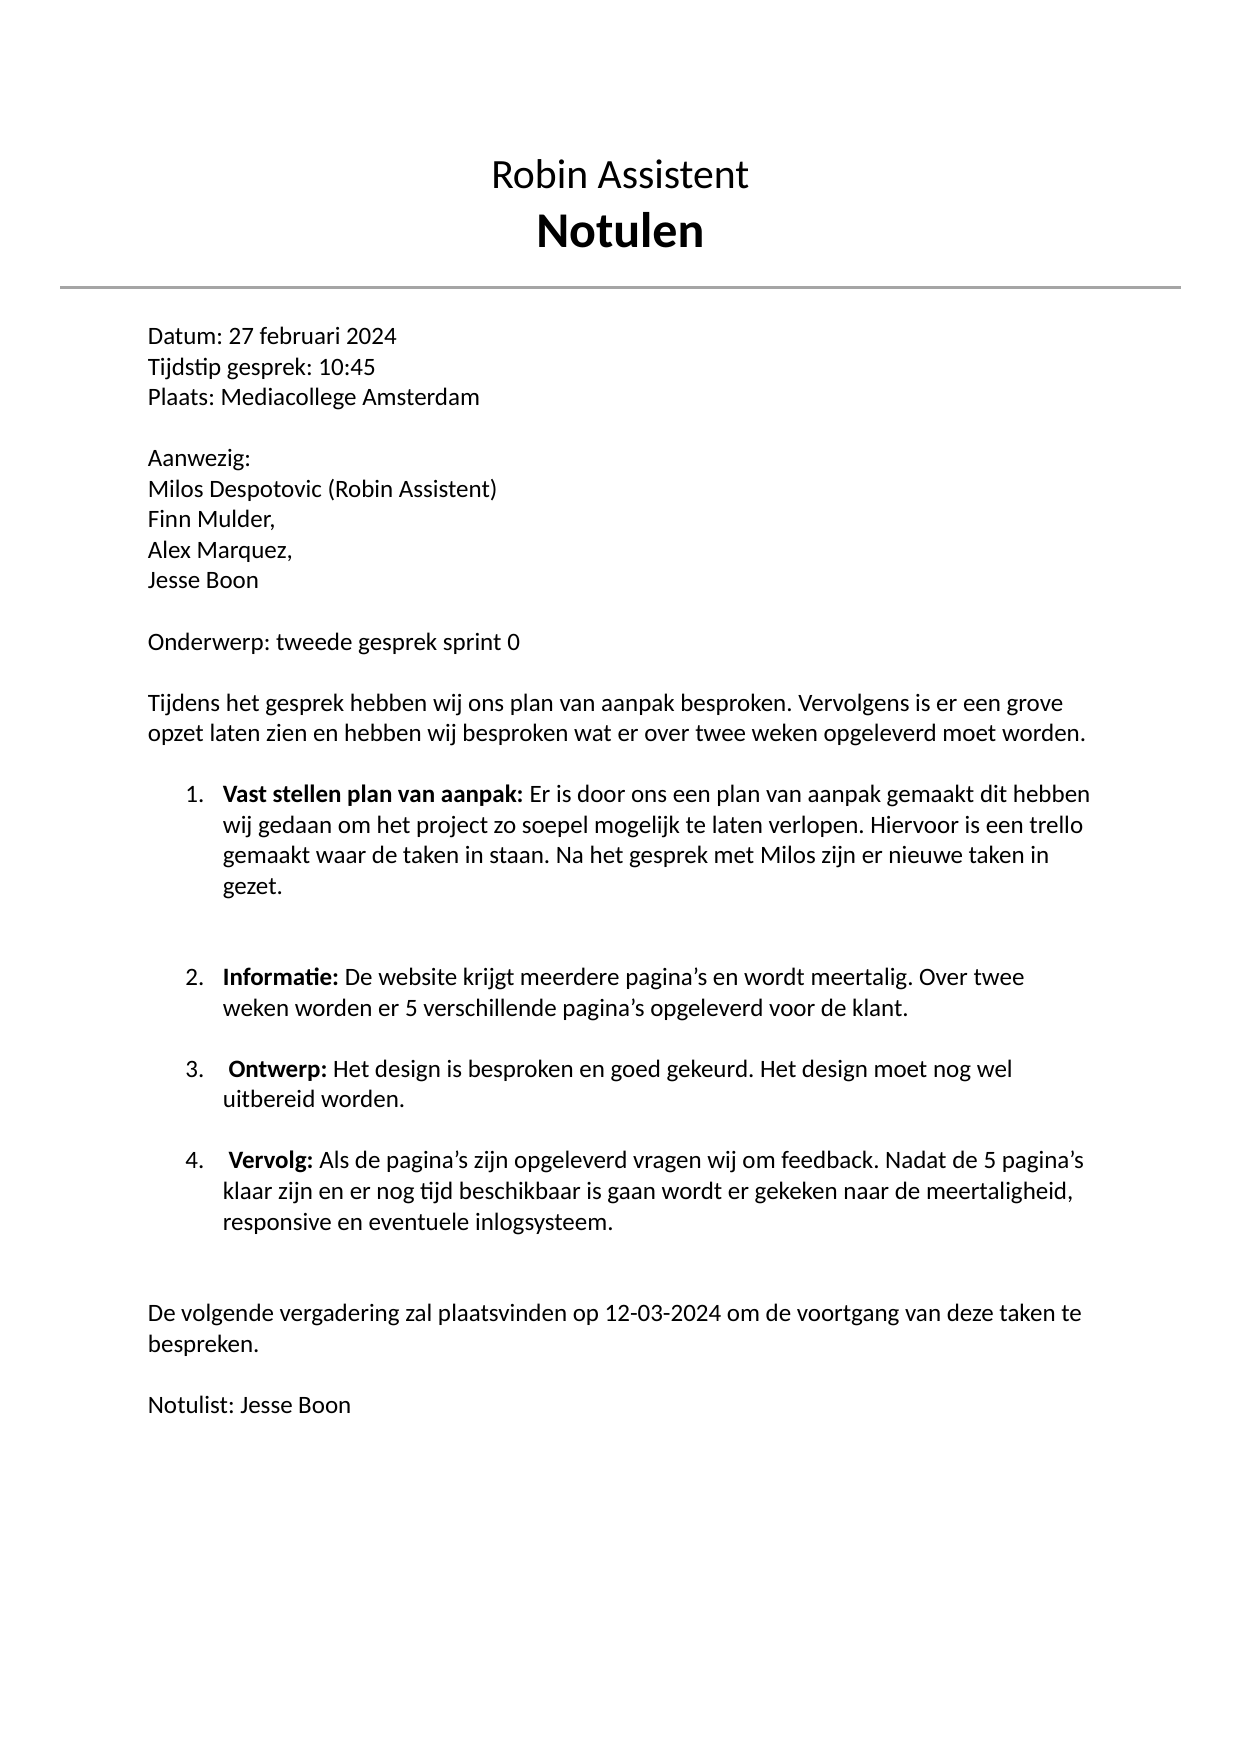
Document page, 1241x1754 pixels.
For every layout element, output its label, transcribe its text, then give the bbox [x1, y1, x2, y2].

text De volgende vergadering zal plaatsvinden op 12-03-2024 om de voortgang van deze taken te bespreken. [148, 1297, 1093, 1358]
text Robin Assistent [148, 148, 1093, 198]
text Datum: 27 februari 2024 [148, 321, 1093, 351]
text Aanwezig: [148, 443, 1093, 473]
text Notulen [148, 198, 1093, 259]
list Vervolg: Als de pagina’s zijn opgeleverd vragen wij om feedback. Nadat de 5 pagina’s klaar zijn en er nog tijd beschikbaar is gaan wordt er gekeken naar de meertaligheid, responsive en eventuele inlogsysteem. [185, 1144, 1093, 1236]
list Ontwerp: Het design is besproken en goed gekeurd. Het design moet nog wel uitbereid worden. [185, 1053, 1093, 1114]
text Onderwerp: tweede gesprek sprint 0 [148, 626, 1093, 656]
text Finn Mulder, [148, 504, 1093, 534]
text Tijdens het gesprek hebben wij ons plan van aanpak besproken. Vervolgens is er een grove opzet laten zien en hebben wij besproken wat er over twee weken opgeleverd moet worden. [148, 687, 1093, 748]
text Tijdstip gesprek: 10:45 [148, 351, 1093, 382]
list Informatie: De website krijgt meerdere pagina’s en wordt meertalig. Over twee weken worden er 5 verschillende pagina’s opgeleverd voor de klant. [185, 961, 1093, 1022]
text Plaats: Mediacollege Amsterdam [148, 382, 1093, 412]
text Milos Despotovic (Robin Assistent) [148, 473, 1093, 504]
text Notulist: Jesse Boon [148, 1389, 1093, 1419]
list Vast stellen plan van aanpak: Er is door ons een plan van aanpak gemaakt dit hebben wij gedaan om het project zo soepel mogelijk te laten verlopen. Hiervoor is een trello gemaakt waar de taken in staan. Na het gesprek met Milos zijn er nieuwe taken in gezet. [185, 778, 1093, 900]
text Jesse Boon [148, 565, 1093, 595]
text Alex Marquez, [148, 534, 1093, 565]
